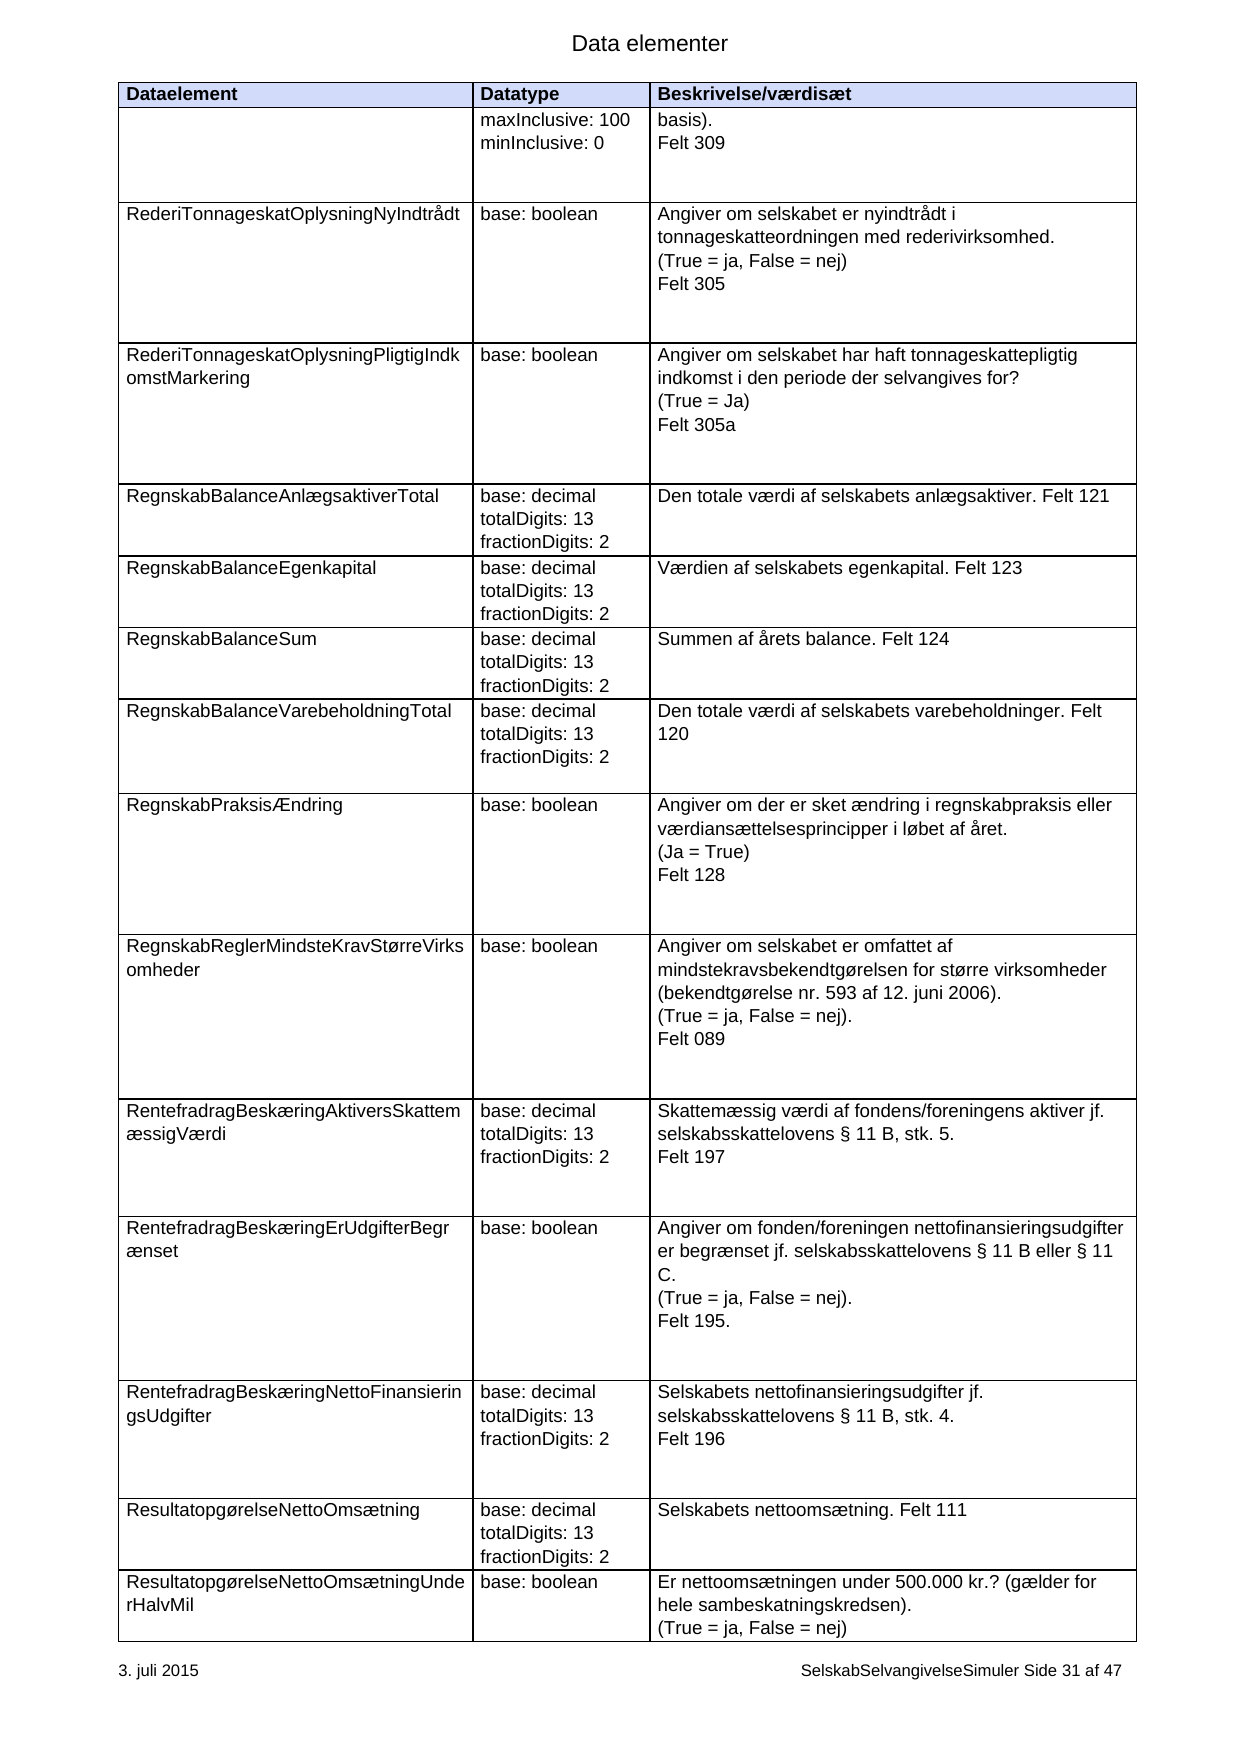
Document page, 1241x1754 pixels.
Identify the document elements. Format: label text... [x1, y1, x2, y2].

table_cell RegnskabBalanceVarebeholdningTotal [119, 700, 472, 793]
table_cell RegnskabBalanceAnlægsaktiverTotal [119, 485, 472, 555]
table_header Datatype [474, 83, 649, 107]
table_cell base: boolean [474, 794, 649, 934]
table_cell RentefradragBeskæringAktiversSkattemæssigVærdi [119, 1100, 472, 1216]
table_cell base: decimal totalDigits: 13 fractionDigits: 2 [474, 628, 649, 698]
table_header Beskrivelse/værdisæt [651, 83, 1136, 107]
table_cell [119, 1571, 472, 1641]
table_cell RegnskabBalanceSum [119, 628, 472, 698]
table_cell base: decimal totalDigits: 13 fractionDigits: 2 [474, 700, 649, 793]
table_cell Summen af årets balance. Felt 124 [651, 628, 1136, 698]
table_cell ResultatopgørelseNettoOmsætning [119, 1499, 472, 1569]
table_cell RentefradragBeskæringNettoFinansieringsUdgifter [119, 1381, 472, 1497]
table_cell base: decimal totalDigits: 13 fractionDigits: 2 [474, 1100, 649, 1216]
table_cell Angiver om selskabet er omfattet af mindstekravsbekendtgørelsen for større virksomheder (bekendtgørelse nr. 593 af 12. juni 2006). (True = ja, False = nej). Felt 089 [651, 935, 1136, 1098]
table_cell RegnskabBalanceEgenkapital [119, 557, 472, 627]
table_cell RegnskabPraksisÆndring [119, 794, 472, 934]
table_cell Selskabets nettofinansieringsudgifter jf. selskabsskattelovens § 11 B, stk. 4. Felt 196 [651, 1381, 1136, 1497]
table_cell base: boolean [474, 1217, 649, 1380]
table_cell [119, 108, 472, 201]
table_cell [474, 108, 649, 201]
table_cell Den totale værdi af selskabets anlægsaktiver. Felt 121 [651, 485, 1136, 555]
table_cell Værdien af selskabets egenkapital. Felt 123 [651, 557, 1136, 627]
table_cell Angiver om selskabet har haft tonnageskattepligtig indkomst i den periode der selvangives for? (True = Ja) Felt 305a [651, 344, 1136, 483]
table_cell Skattemæssig værdi af fondens/foreningens aktiver jf. selskabsskattelovens § 11 B, stk. 5. Felt 197 [651, 1100, 1136, 1216]
table_cell base: boolean [474, 1571, 649, 1641]
table_cell Angiver om selskabet er nyindtrådt i tonnageskatteordningen med rederivirksomhed. (True = ja, False = nej) Felt 305 [651, 203, 1136, 342]
table_cell base: decimal totalDigits: 13 fractionDigits: 2 [474, 1499, 649, 1569]
table_cell RentefradragBeskæringErUdgifterBegrænset [119, 1217, 472, 1380]
table_cell RederiTonnageskatOplysningNyIndtrådt [119, 203, 472, 342]
table_cell Den totale værdi af selskabets varebeholdninger. Felt 120 [651, 700, 1136, 793]
table_cell Selskabets nettoomsætning. Felt 111 [651, 1499, 1136, 1569]
table_cell base: decimal totalDigits: 13 fractionDigits: 2 [474, 485, 649, 555]
table_cell Angiver om der er sket ændring i regnskabpraksis eller værdiansættelsesprincipper i løbet af året. (Ja = True) Felt 128 [651, 794, 1136, 934]
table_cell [651, 1571, 1136, 1641]
table_cell base: boolean [474, 935, 649, 1098]
table_cell RederiTonnageskatOplysningPligtigIndkomstMarkering [119, 344, 472, 483]
table_cell base: boolean [474, 203, 649, 342]
table_cell base: decimal totalDigits: 13 fractionDigits: 2 [474, 557, 649, 627]
table_cell RegnskabReglerMindsteKravStørreVirksomheder [119, 935, 472, 1098]
table_cell base: decimal totalDigits: 13 fractionDigits: 2 [474, 1381, 649, 1497]
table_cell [651, 108, 1136, 201]
table_cell Angiver om fonden/foreningen nettofinansieringsudgifter er begrænset jf. selskabsskattelovens § 11 B eller § 11 C. (True = ja, False = nej). Felt 195. [651, 1217, 1136, 1380]
table_cell base: boolean [474, 344, 649, 483]
table_header Dataelement [119, 83, 472, 107]
